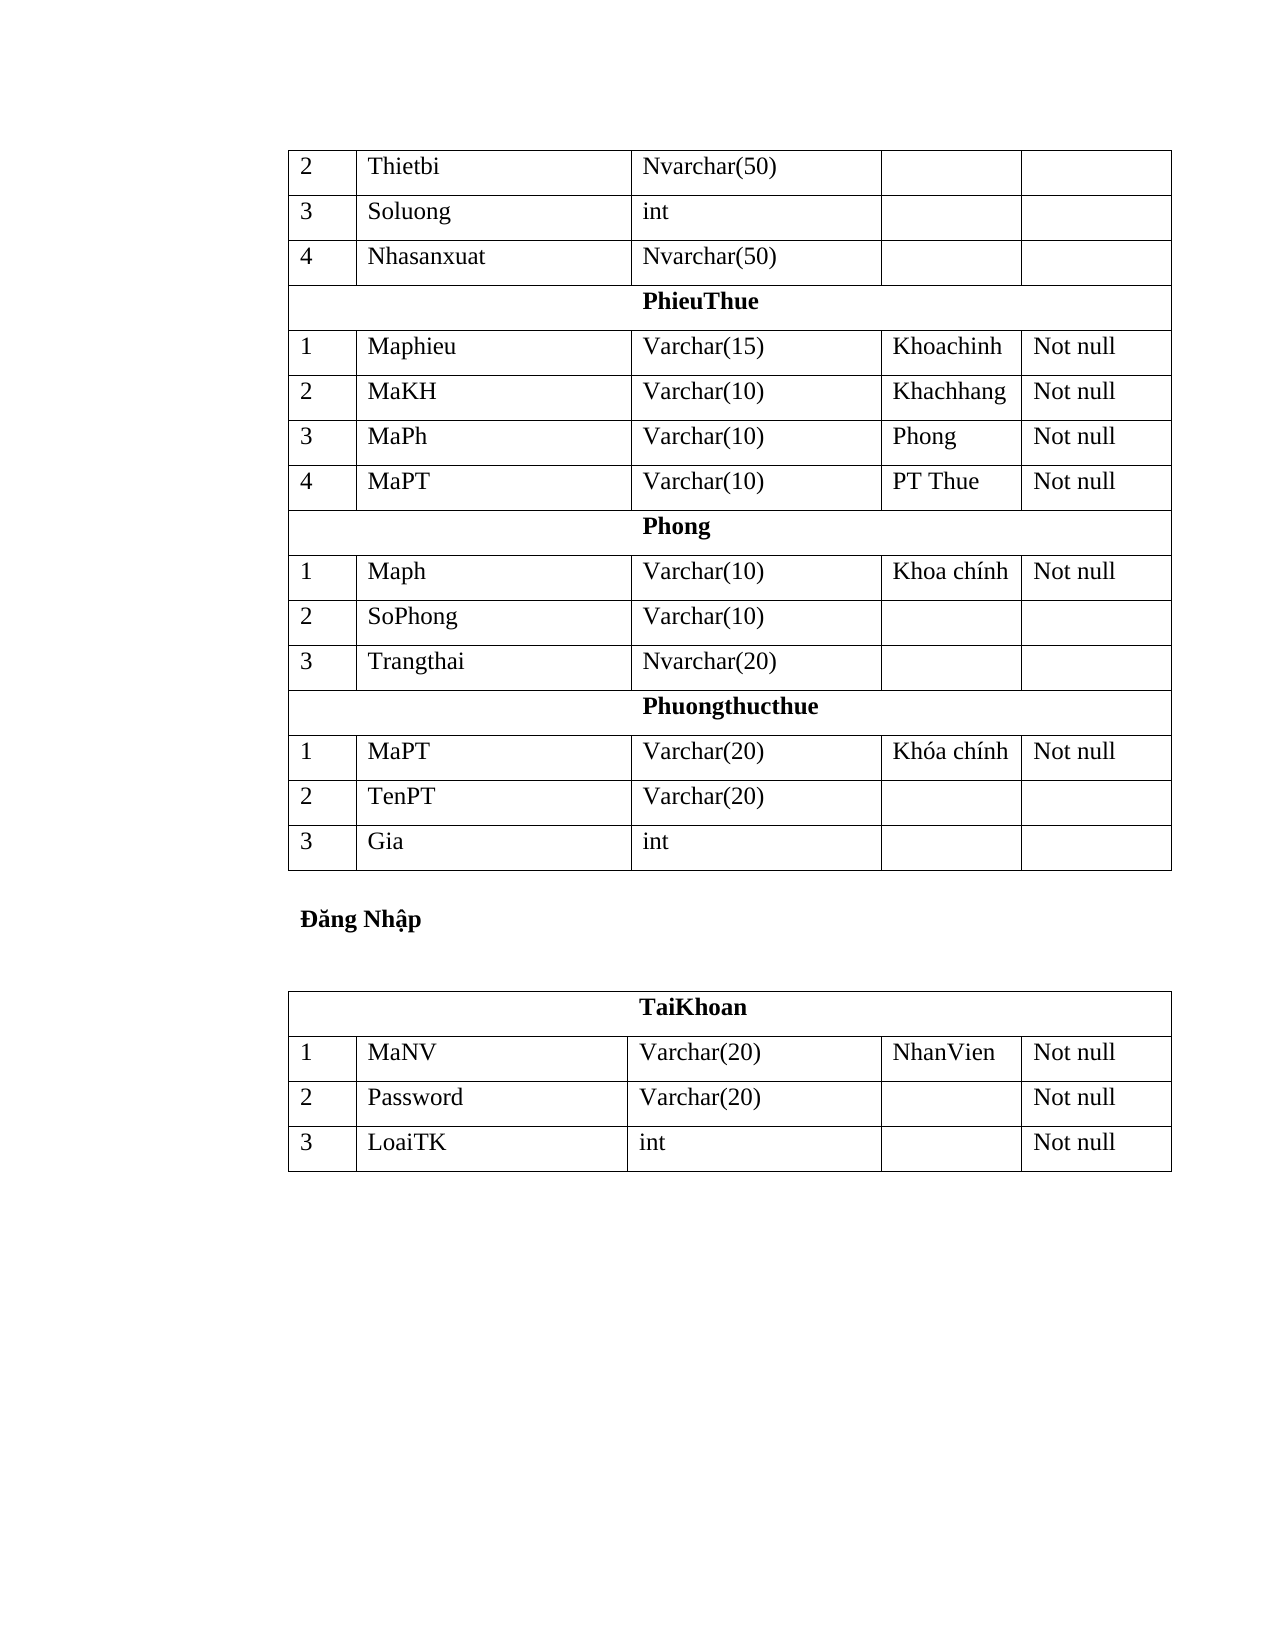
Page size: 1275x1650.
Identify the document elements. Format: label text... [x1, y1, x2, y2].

table_cell Gia [357, 826, 631, 870]
table_cell [882, 826, 1021, 870]
table_cell int [632, 196, 881, 240]
table_cell Not null [1022, 376, 1171, 420]
table_cell 1 [289, 1037, 356, 1081]
table_cell [882, 1082, 1021, 1126]
table_cell Varchar(15) [632, 331, 881, 375]
table_cell Not null [1022, 421, 1171, 465]
table_header TaiKhoan [628, 992, 881, 1036]
table_cell [881, 691, 1022, 735]
table_cell Nvarchar(50) [632, 151, 881, 195]
table_cell Varchar(10) [632, 421, 881, 465]
table_cell PT Thue [882, 466, 1021, 510]
table_cell Varchar(10) [632, 376, 881, 420]
table_cell Varchar(20) [632, 736, 881, 780]
table_cell Not null [1022, 736, 1171, 780]
table_cell Soluong [357, 196, 631, 240]
table_cell Khachhang [882, 376, 1021, 420]
table_cell Khóa chính [882, 736, 1021, 780]
table_cell Maphieu [357, 331, 631, 375]
table_cell Password [357, 1082, 627, 1126]
table_cell int [628, 1127, 881, 1171]
list Đăng Nhập [300, 904, 1125, 933]
table_cell Khoachinh [882, 331, 1021, 375]
table_cell 4 [289, 241, 356, 285]
table_cell MaPh [357, 421, 631, 465]
table_cell [1022, 691, 1171, 735]
table_header [289, 992, 356, 1036]
table_cell 2 [289, 781, 356, 825]
table_cell Khoa chính [882, 556, 1021, 600]
table_cell 3 [289, 1127, 356, 1171]
table_cell [356, 286, 631, 330]
table_cell SoPhong [357, 601, 631, 645]
table_cell Not null [1022, 1082, 1171, 1126]
table_cell [1022, 286, 1171, 330]
table_cell Thietbi [357, 151, 631, 195]
table_header [356, 992, 628, 1036]
table_cell Nhasanxuat [357, 241, 631, 285]
table_cell Varchar(20) [628, 1037, 881, 1081]
table_cell Nvarchar(20) [632, 646, 881, 690]
table_cell [1022, 781, 1171, 825]
table_cell [882, 601, 1021, 645]
table_cell 2 [289, 1082, 356, 1126]
table_cell Varchar(10) [632, 556, 881, 600]
table_cell [1022, 826, 1171, 870]
table_cell 2 [289, 151, 356, 195]
table_cell Varchar(20) [632, 781, 881, 825]
table_cell [289, 511, 356, 555]
table_cell Not null [1022, 556, 1171, 600]
table_cell [882, 781, 1021, 825]
table_cell 3 [289, 196, 356, 240]
table_cell [289, 691, 356, 735]
table_cell MaNV [357, 1037, 627, 1081]
table_cell 2 [289, 601, 356, 645]
table_cell int [632, 826, 881, 870]
table_cell [1022, 151, 1171, 195]
table_cell Not null [1022, 1037, 1171, 1081]
table_cell 3 [289, 646, 356, 690]
table_cell 1 [289, 736, 356, 780]
table_header [1022, 992, 1171, 1036]
table_cell Phong [631, 511, 881, 555]
table_cell Trangthai [357, 646, 631, 690]
table_cell [1022, 601, 1171, 645]
table_cell Not null [1022, 1127, 1171, 1171]
table_cell 4 [289, 466, 356, 510]
table_cell Phong [882, 421, 1021, 465]
table_cell [1022, 646, 1171, 690]
table_cell [882, 241, 1021, 285]
table_cell [1022, 511, 1171, 555]
table_cell Not null [1022, 466, 1171, 510]
table_cell MaKH [357, 376, 631, 420]
table_cell Phuongthucthue [631, 691, 881, 735]
table_cell [881, 286, 1022, 330]
table_cell [289, 286, 356, 330]
table_header [881, 992, 1022, 1036]
table_cell [882, 1127, 1021, 1171]
table_cell [356, 691, 631, 735]
table_cell PhieuThue [631, 286, 881, 330]
table_cell 3 [289, 421, 356, 465]
table_cell Nvarchar(50) [632, 241, 881, 285]
table_cell TenPT [357, 781, 631, 825]
table_cell 1 [289, 331, 356, 375]
table_cell [1022, 196, 1171, 240]
table_cell [1022, 241, 1171, 285]
table_cell Varchar(10) [632, 601, 881, 645]
table_cell Not null [1022, 331, 1171, 375]
table_cell [881, 511, 1022, 555]
table_cell [882, 196, 1021, 240]
table_cell Varchar(10) [632, 466, 881, 510]
table_cell 2 [289, 376, 356, 420]
table_cell [882, 646, 1021, 690]
table_cell MaPT [357, 736, 631, 780]
table_cell MaPT [357, 466, 631, 510]
table_cell Varchar(20) [628, 1082, 881, 1126]
table_cell [356, 511, 631, 555]
table_cell NhanVien [882, 1037, 1021, 1081]
table_cell Maph [357, 556, 631, 600]
table_cell LoaiTK [357, 1127, 627, 1171]
table_cell 1 [289, 556, 356, 600]
table_cell 3 [289, 826, 356, 870]
table_cell [882, 151, 1021, 195]
